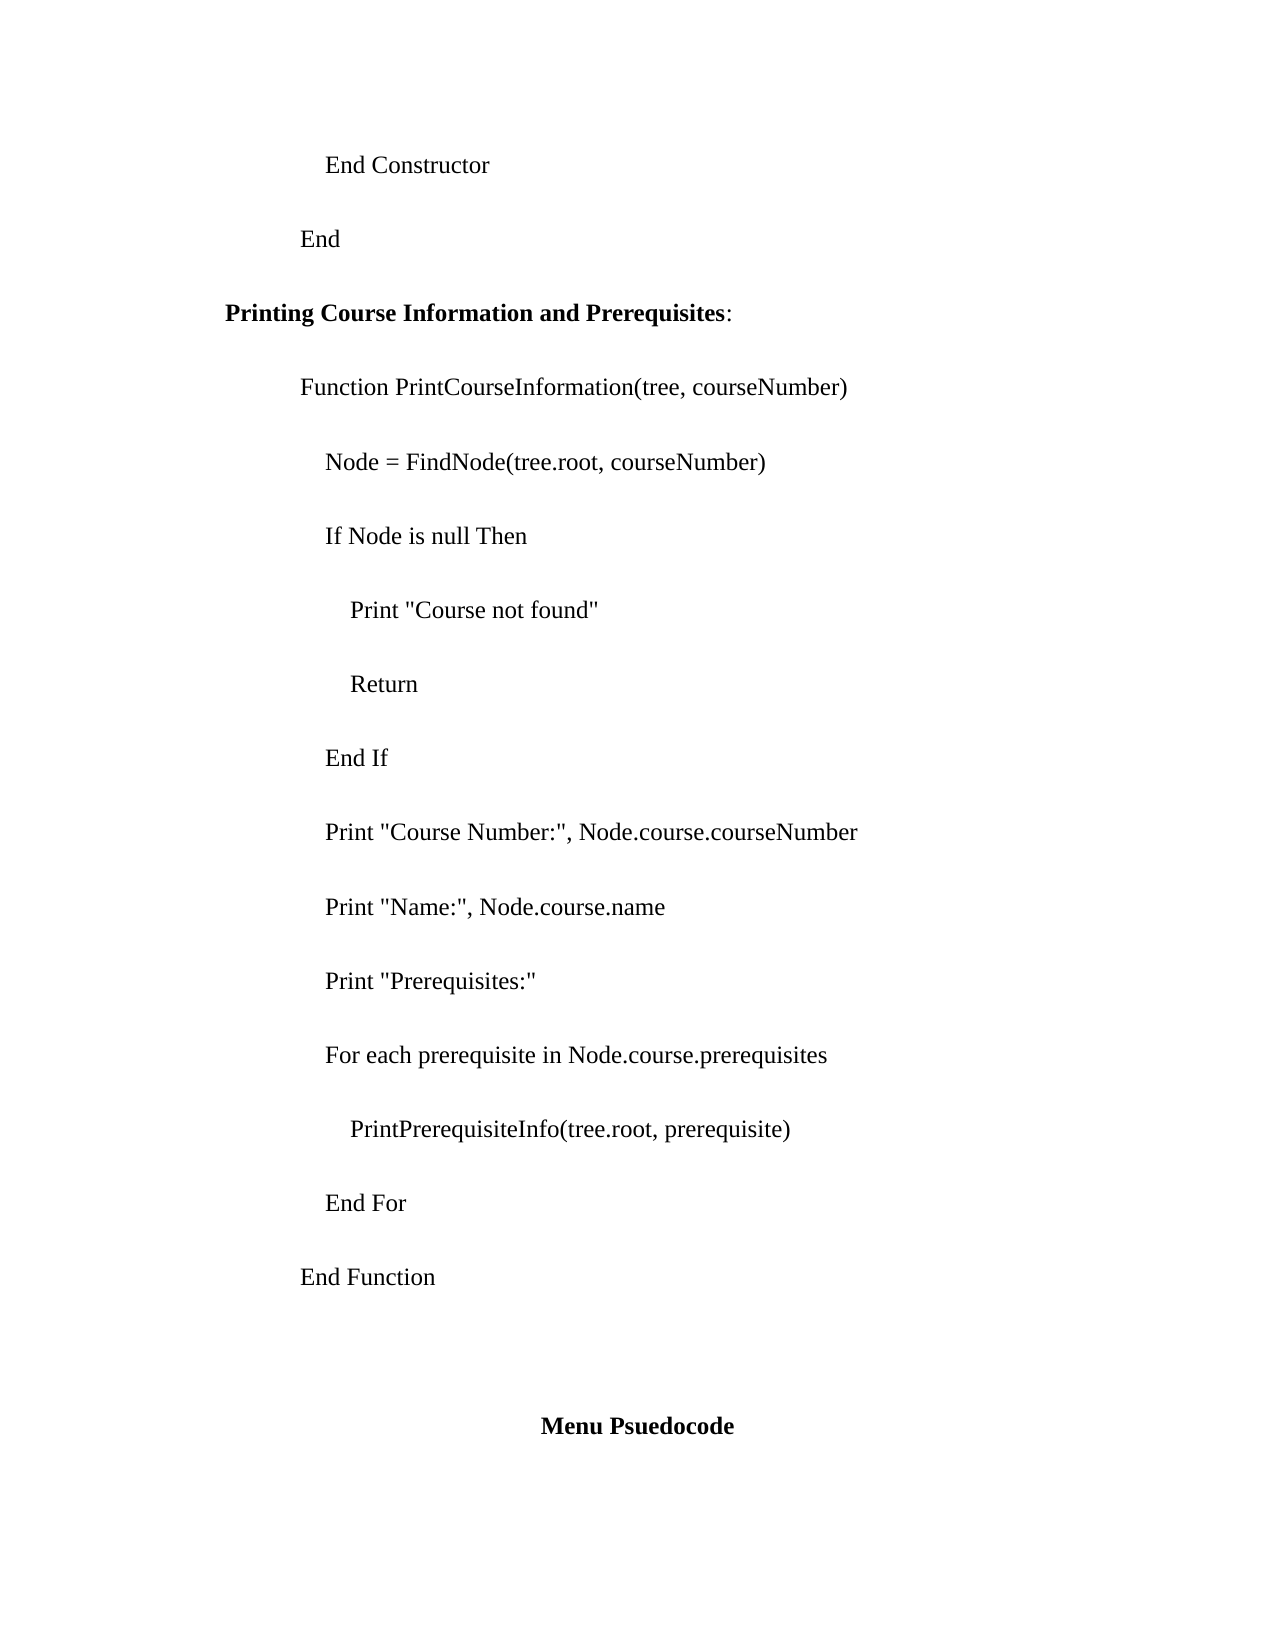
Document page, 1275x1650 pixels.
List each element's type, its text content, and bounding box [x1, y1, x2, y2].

text Print "Name:", Node.course.name [300, 892, 1125, 920]
text Function PrintCourseInformation(tree, courseNumber) [150, 372, 1125, 401]
text PrintPrerequisiteInfo(tree.root, prerequisite) [300, 1114, 1125, 1143]
text End [300, 224, 1125, 253]
text Node = FindNode(tree.root, courseNumber) [300, 447, 1125, 475]
text End Constructor [300, 150, 1125, 179]
text Printing Course Information and Prerequisites: [150, 298, 1125, 327]
text End For [300, 1188, 1125, 1217]
text Print "Course not found" [300, 595, 1125, 624]
text Menu Psuedocode [150, 1411, 1125, 1439]
text Print "Prerequisites:" [300, 966, 1125, 994]
text For each prerequisite in Node.course.prerequisites [300, 1040, 1125, 1069]
text Print "Course Number:", Node.course.courseNumber [300, 817, 1125, 846]
text If Node is null Then [300, 521, 1125, 549]
text End Function [300, 1262, 1125, 1291]
text Return [300, 669, 1125, 698]
text End If [300, 743, 1125, 772]
